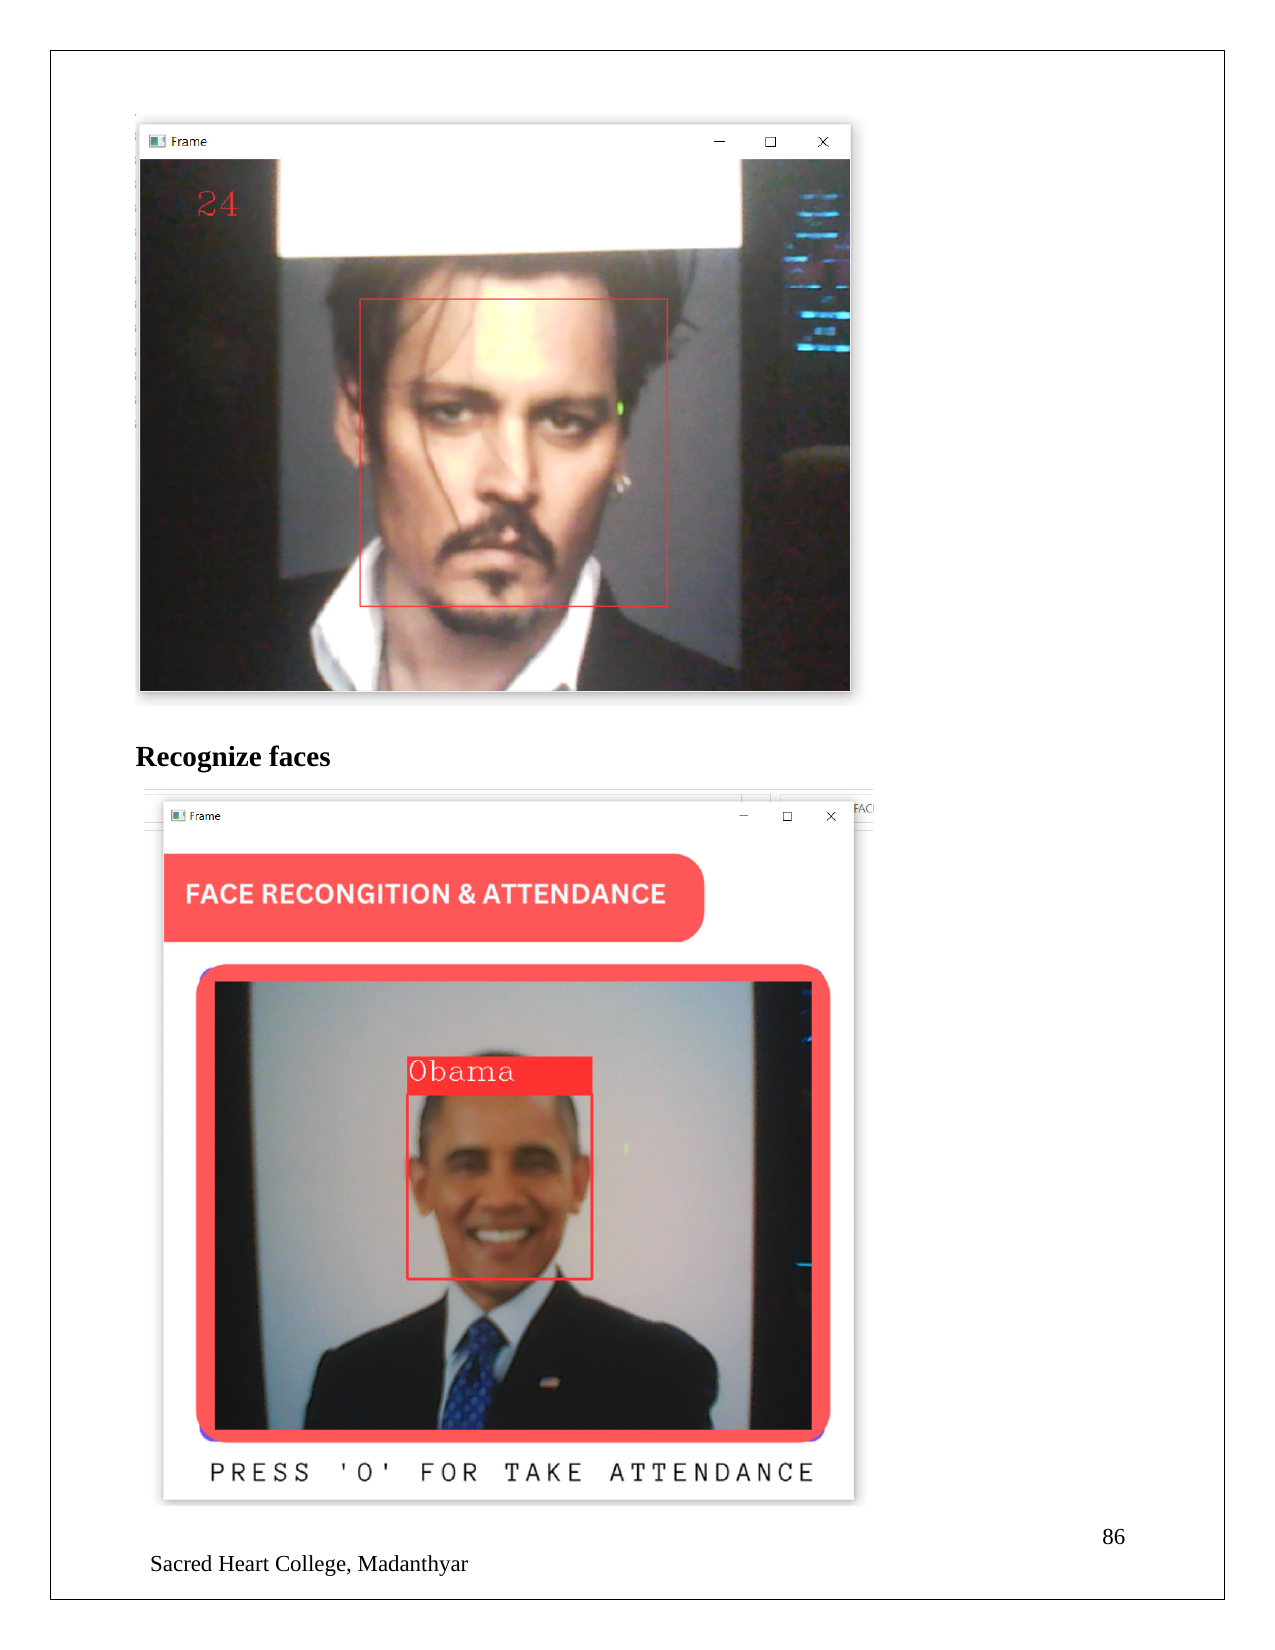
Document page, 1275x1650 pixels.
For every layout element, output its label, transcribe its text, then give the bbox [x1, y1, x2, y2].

text Recognize faces [60, 739, 1221, 772]
picture [144, 786, 874, 1506]
picture [135, 114, 892, 706]
